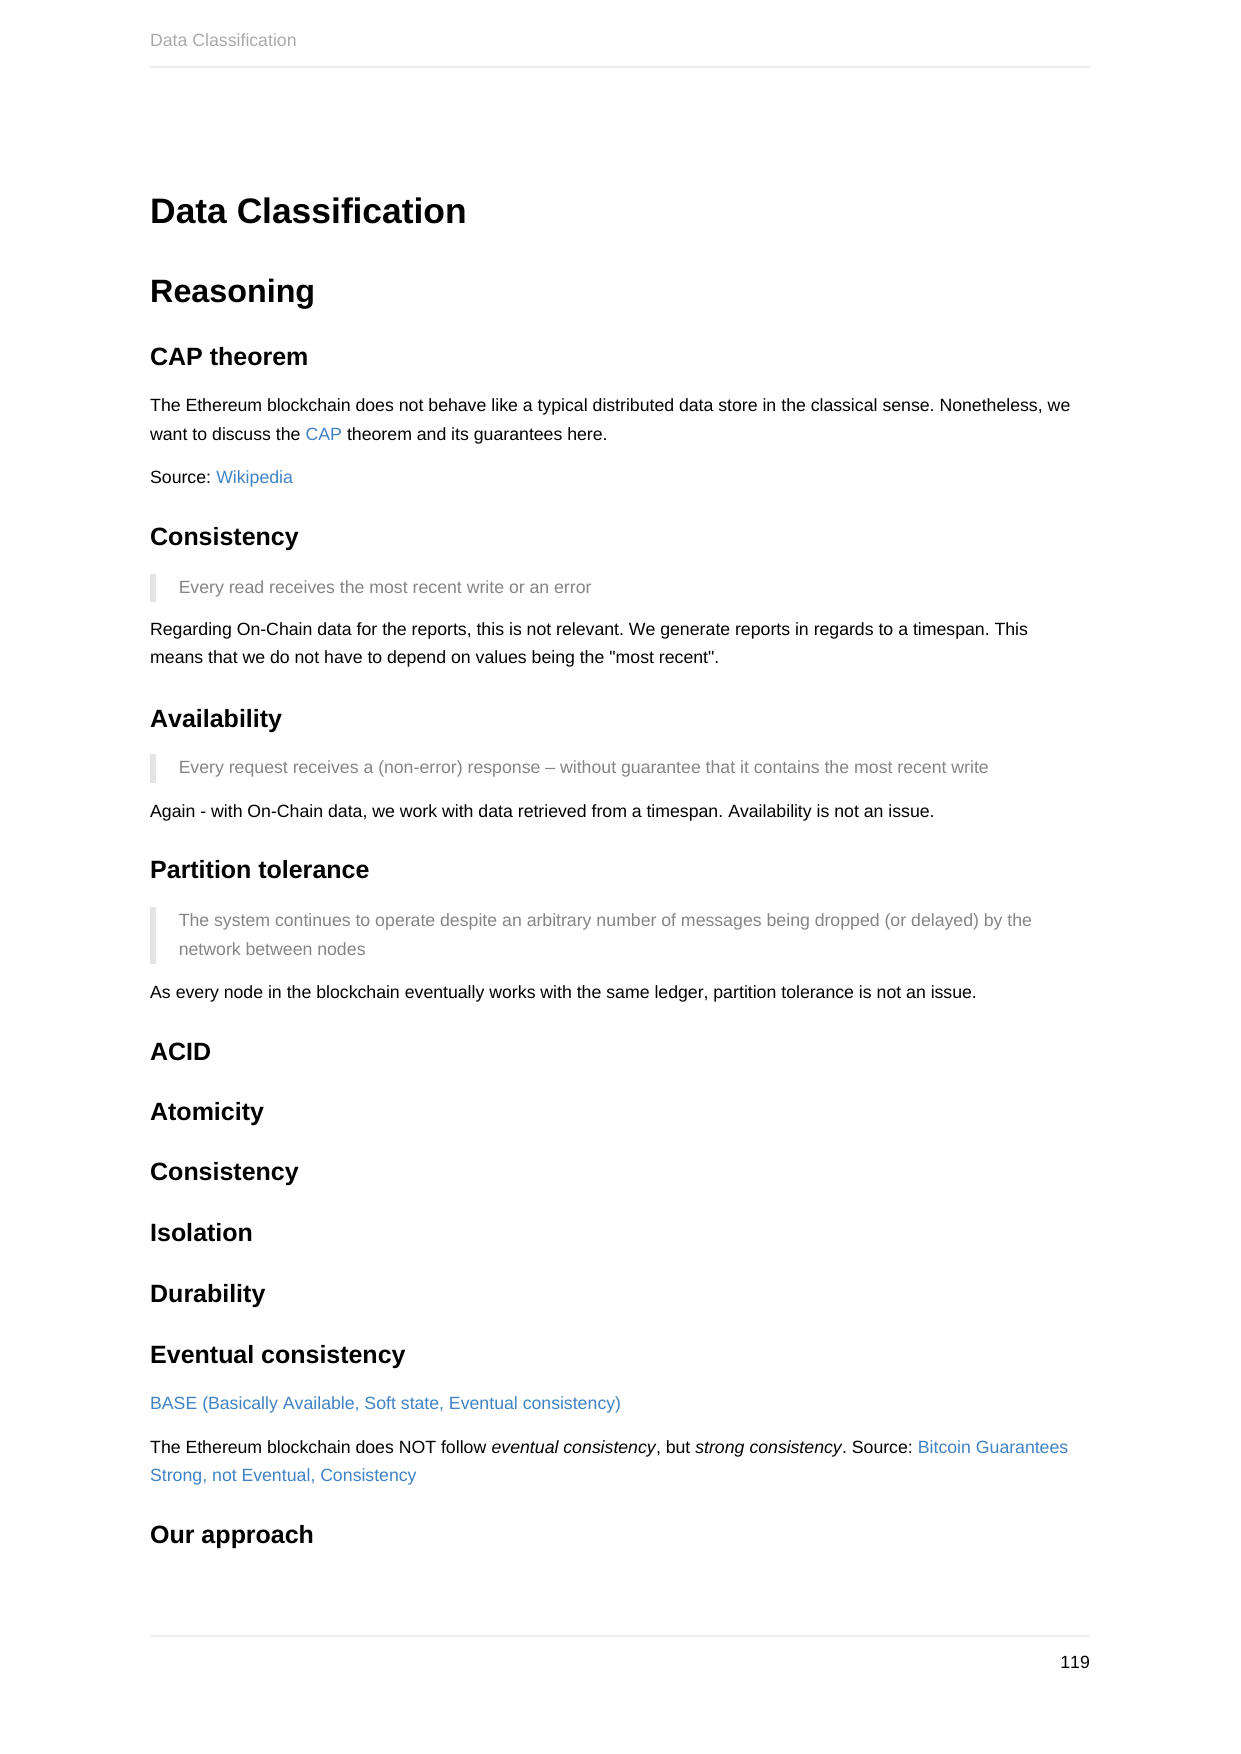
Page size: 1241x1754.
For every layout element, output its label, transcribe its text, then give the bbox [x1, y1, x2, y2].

text As every node in the blockchain eventually works with the same ledger, partition tolerance is not an issue. [150, 982, 1103, 1002]
subtitle ACID [150, 1037, 1103, 1065]
subtitle Consistency [150, 522, 1103, 551]
text Every read receives the most recent write or an error [178, 577, 1103, 597]
text Eventual consistency [150, 1339, 1103, 1368]
subtitle Our approach [150, 1520, 1103, 1548]
text The Ethereum blockchain does NOT follow eventual consistency, but strong consistency. Source: Bitcoin Guarantees Strong, not Eventual, Consistency [150, 1436, 1103, 1485]
text Regarding On-Chain data for the reports, this is not relevant. We generate reports in regards to a timespan. This means that we do not have to depend on values being the "most recent". [150, 619, 1063, 668]
text The Ethereum blockchain does not behave like a typical distributed data store in the classical sense. Nonetheless, we want to discuss the CAP theorem and its guarantees here. [150, 395, 1103, 444]
text Source: Wikipedia [150, 467, 1103, 487]
text Atomicity Consistency Isolation Durability [150, 1097, 320, 1307]
subtitle Reasoning [150, 272, 1103, 309]
subtitle CAP theorem [150, 342, 1103, 370]
text Every request receives a (non-error) response – without guarantee that it contains the most recent write Again - with On-Chain data, we work with data retrieved from a timespan. Availability is not an issue. [150, 757, 1023, 821]
text BASE (Basically Available, Soft state, Eventual consistency) [150, 1393, 1103, 1413]
subtitle Partition tolerance [150, 855, 1103, 883]
subtitle Data Classification [150, 191, 1103, 231]
text The system continues to operate despite an arbitrary number of messages being dropped (or delayed) by the network between nodes [178, 910, 1063, 959]
subtitle Availability [150, 703, 1103, 732]
